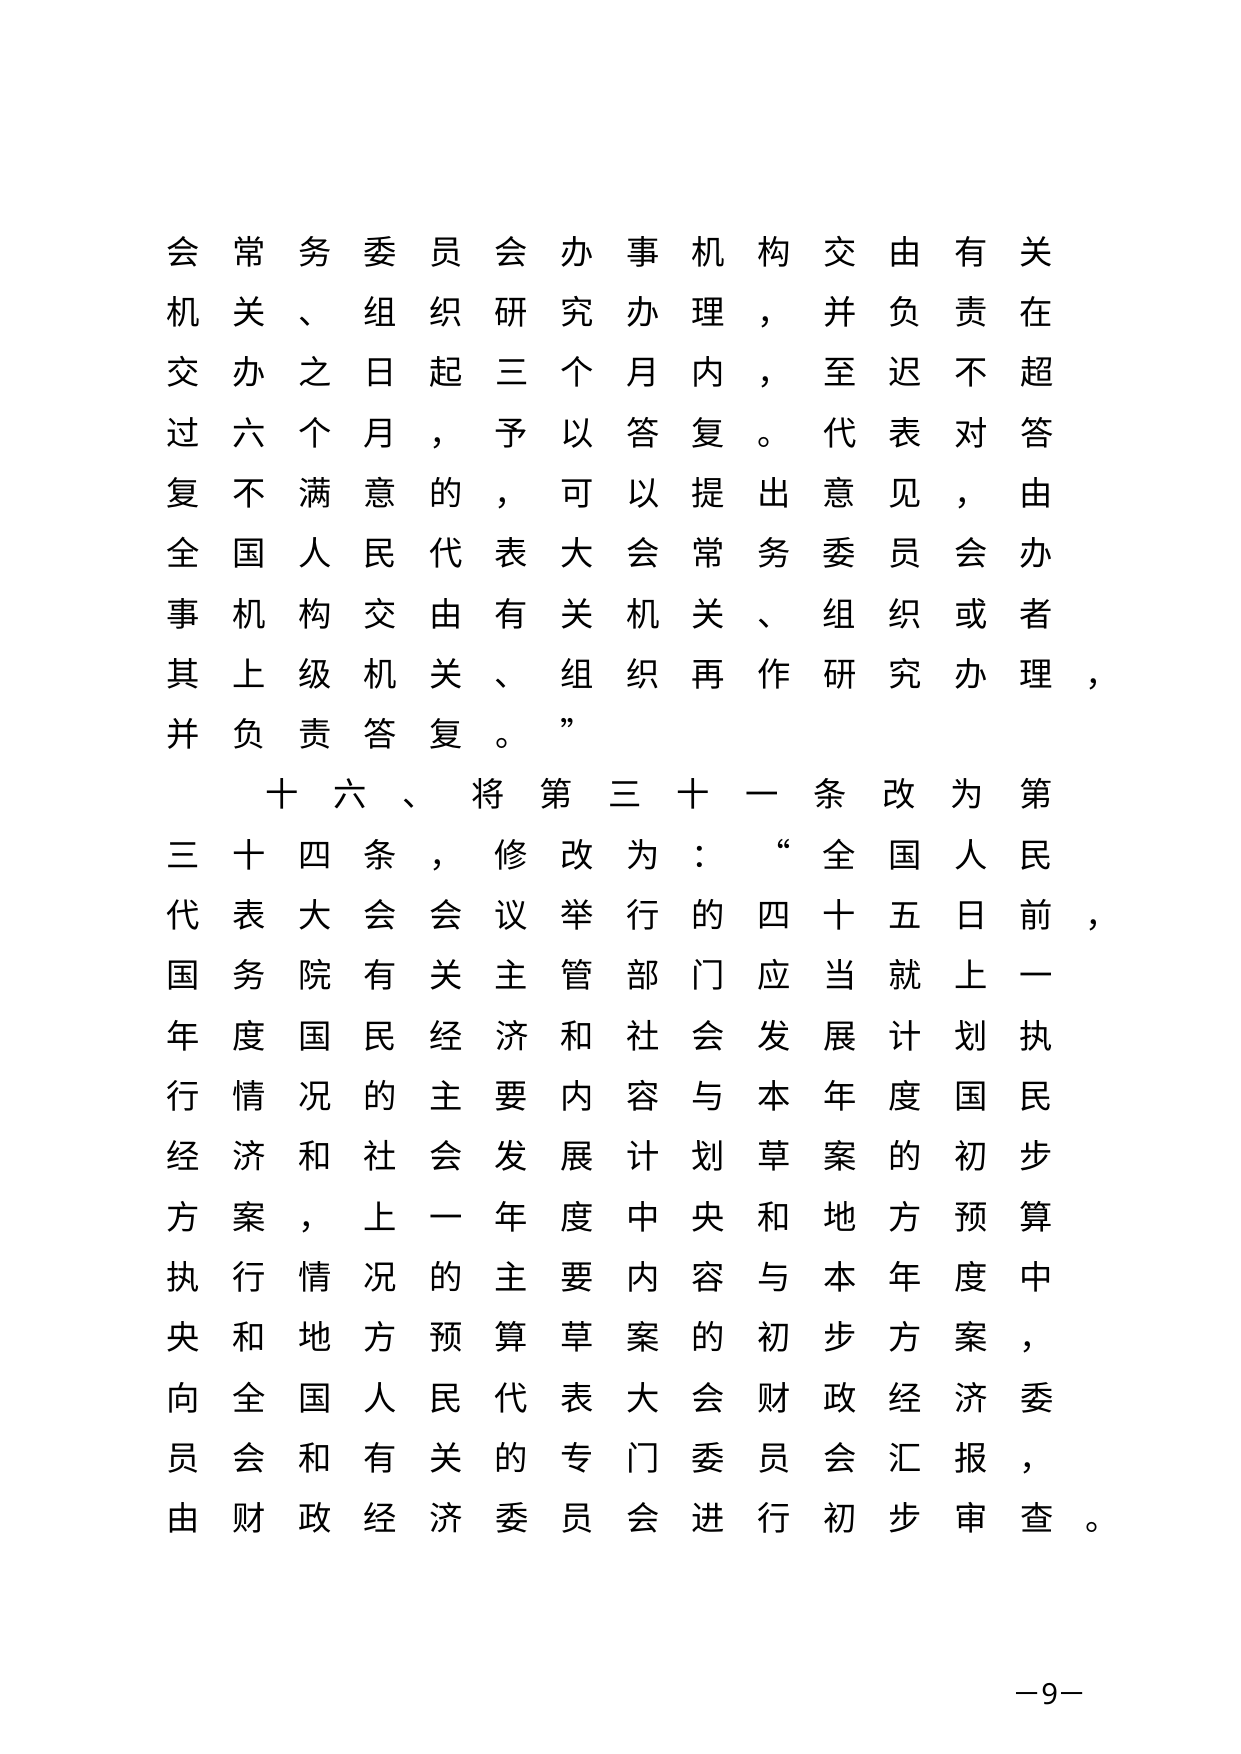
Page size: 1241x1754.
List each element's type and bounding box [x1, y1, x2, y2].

text [167, 762, 1085, 1546]
text [167, 219, 1085, 762]
